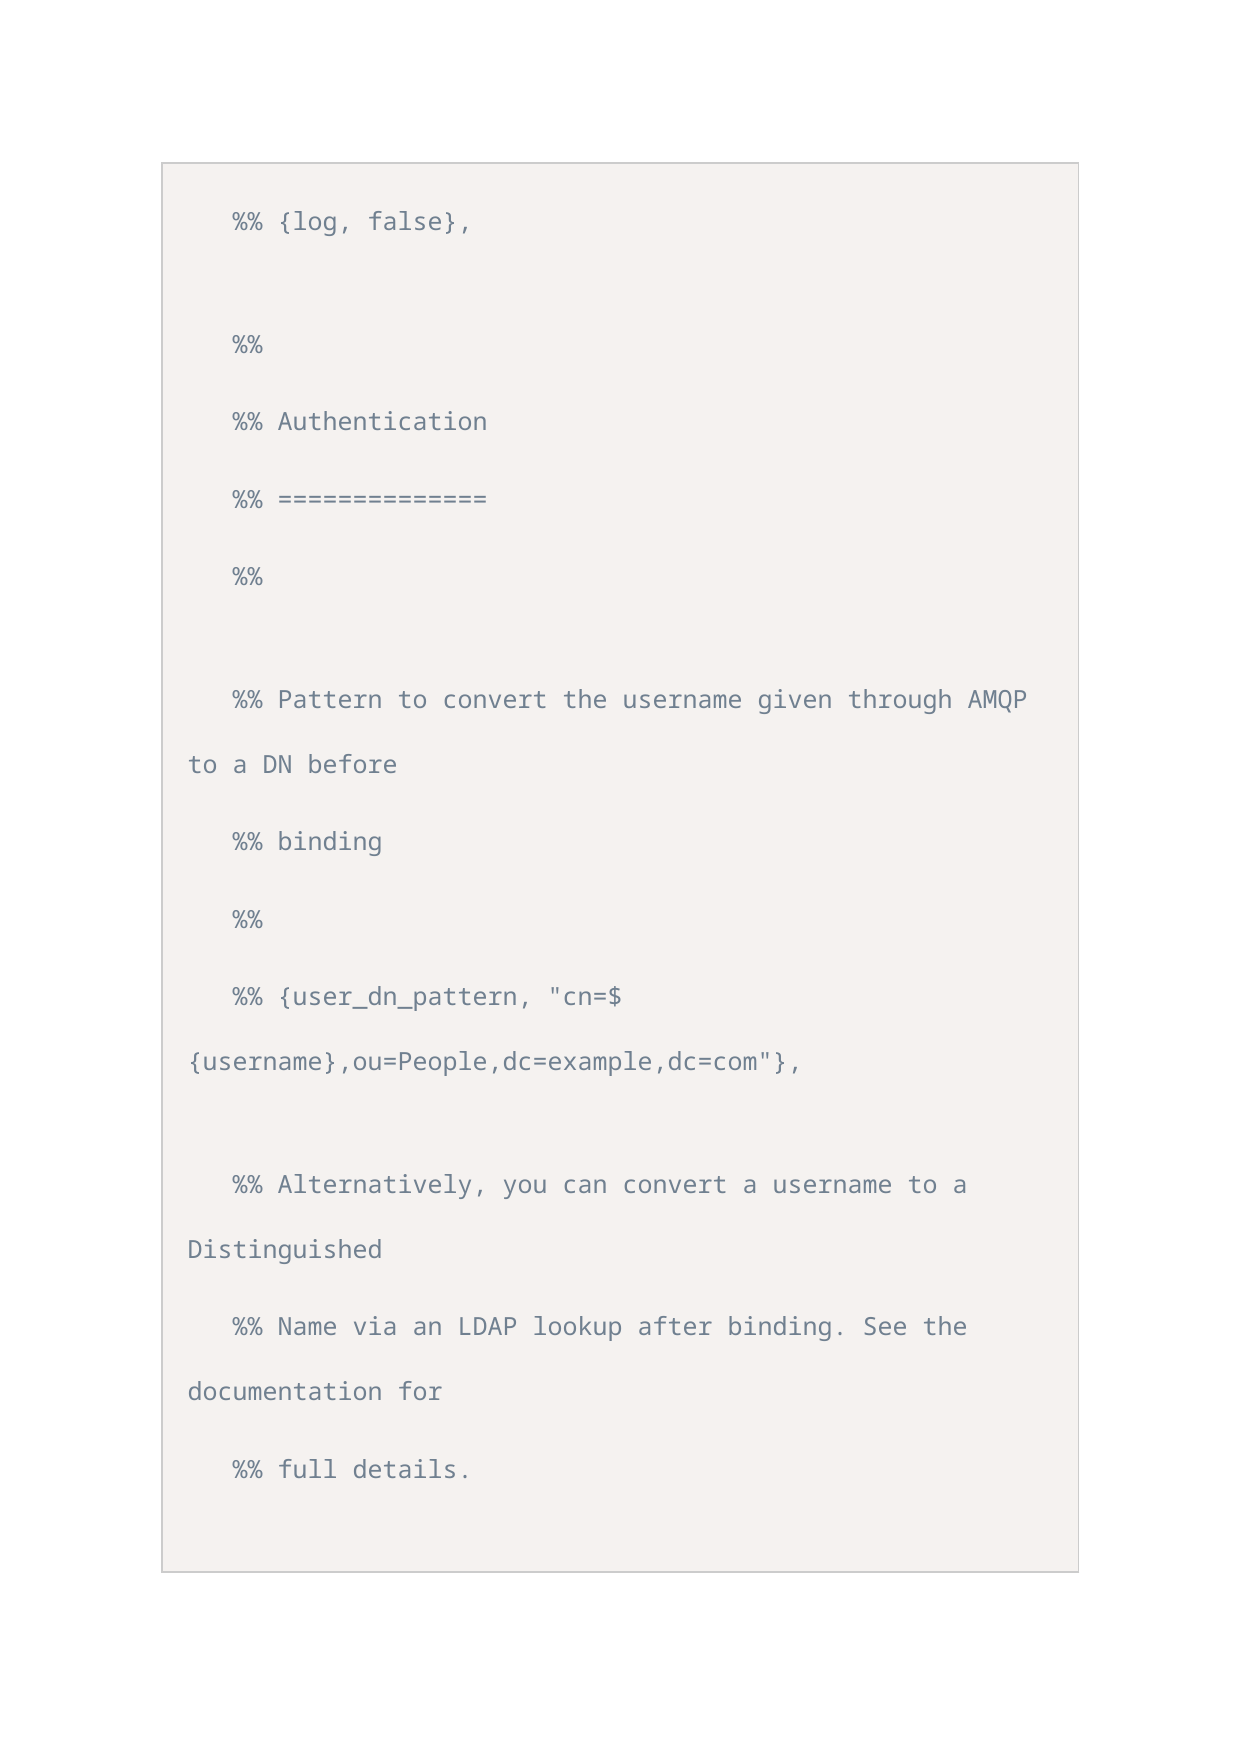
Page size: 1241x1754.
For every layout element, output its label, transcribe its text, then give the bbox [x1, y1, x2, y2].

text %% Alternatively, you can convert a username to a Distinguished [163, 1124, 1078, 1267]
text %% [163, 284, 1078, 362]
text %% ============== [163, 439, 1078, 517]
text %% [163, 859, 1078, 937]
text %% binding [163, 782, 1078, 859]
text %% [163, 517, 1078, 594]
text %% Authentication [163, 362, 1078, 439]
text %% {log, false}, [163, 164, 1078, 239]
text %% Pattern to convert the username given through AMQP to a DN before [163, 639, 1078, 782]
text %% full details. [163, 1409, 1078, 1487]
text %% Name via an LDAP lookup after binding. See the documentation for [163, 1267, 1078, 1409]
text %% {user_dn_pattern, "cn=${username},ou=People,dc=example,dc=com"}, [163, 937, 1078, 1079]
